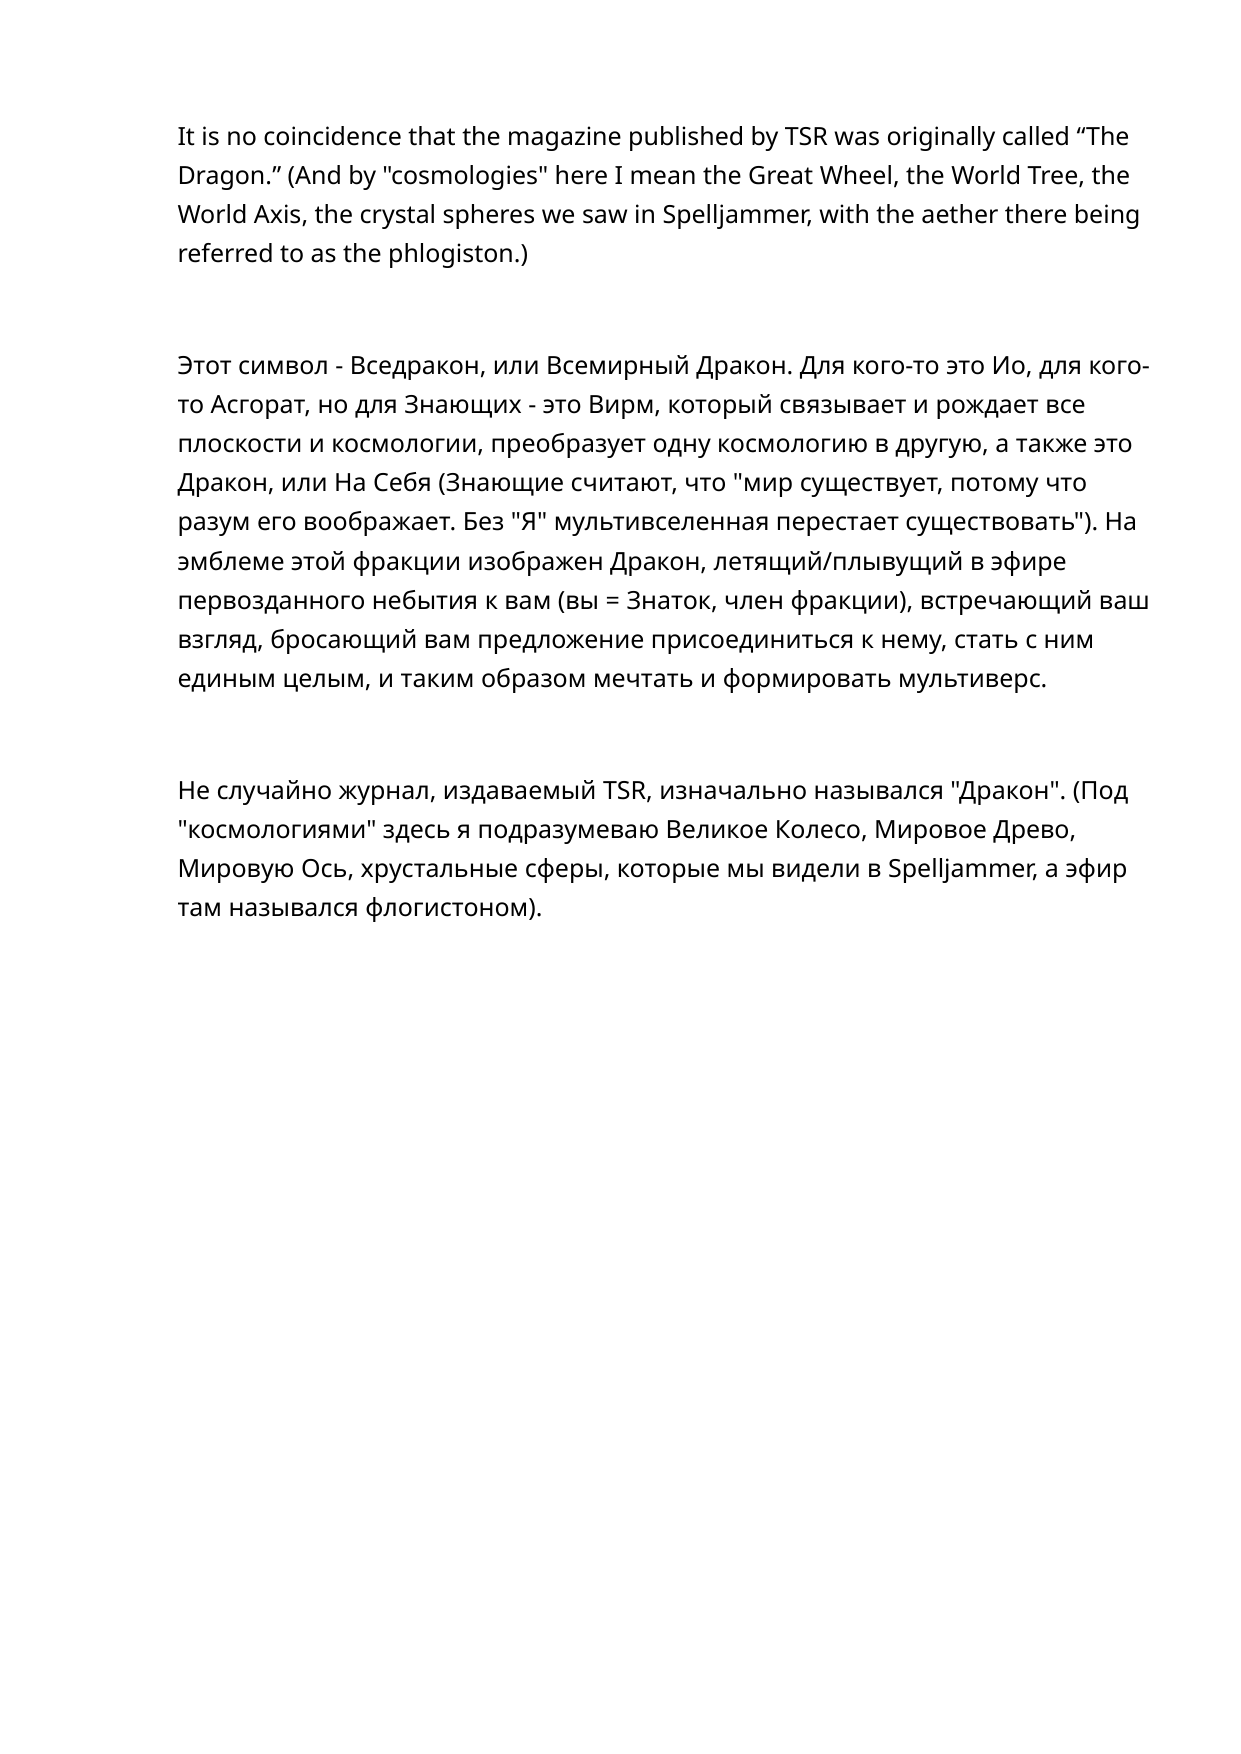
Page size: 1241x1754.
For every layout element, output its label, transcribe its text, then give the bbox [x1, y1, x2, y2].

text Этот символ - Вседракон, или Всемирный Дракон. Для кого-то это Ио, для кого-то Асгорат, но для Знающих - это Вирм, который связывает и рождает все плоскости и космологии, преобразует одну космологию в другую, а также это Дракон, или На Себя (Знающие считают, что "мир существует, потому что разум его воображает. Без "Я" мультивселенная перестает существовать"). На эмблеме этой фракции изображен Дракон, летящий/плывущий в эфире первозданного небытия к вам (вы = Знаток, член фракции), встречающий ваш взгляд, бросающий вам предложение присоединиться к нему, стать с ним единым целым, и таким образом мечтать и формировать мультиверс. [177, 347, 1152, 695]
text Не случайно журнал, издаваемый TSR, изначально назывался "Дракон". (Под "космологиями" здесь я подразумеваю Великое Колесо, Мировое Древо, Мировую Ось, хрустальные сферы, которые мы видели в Spelljammer, а эфир там назывался флогистоном). [177, 772, 1152, 924]
text It is no coincidence that the magazine published by TSR was originally called “The Dragon.” (And by "cosmologies" here I mean the Great Wheel, the World Tree, the World Axis, the crystal spheres we saw in Spelljammer, with the aether there being referred to as the phlogiston.) [177, 118, 1152, 270]
